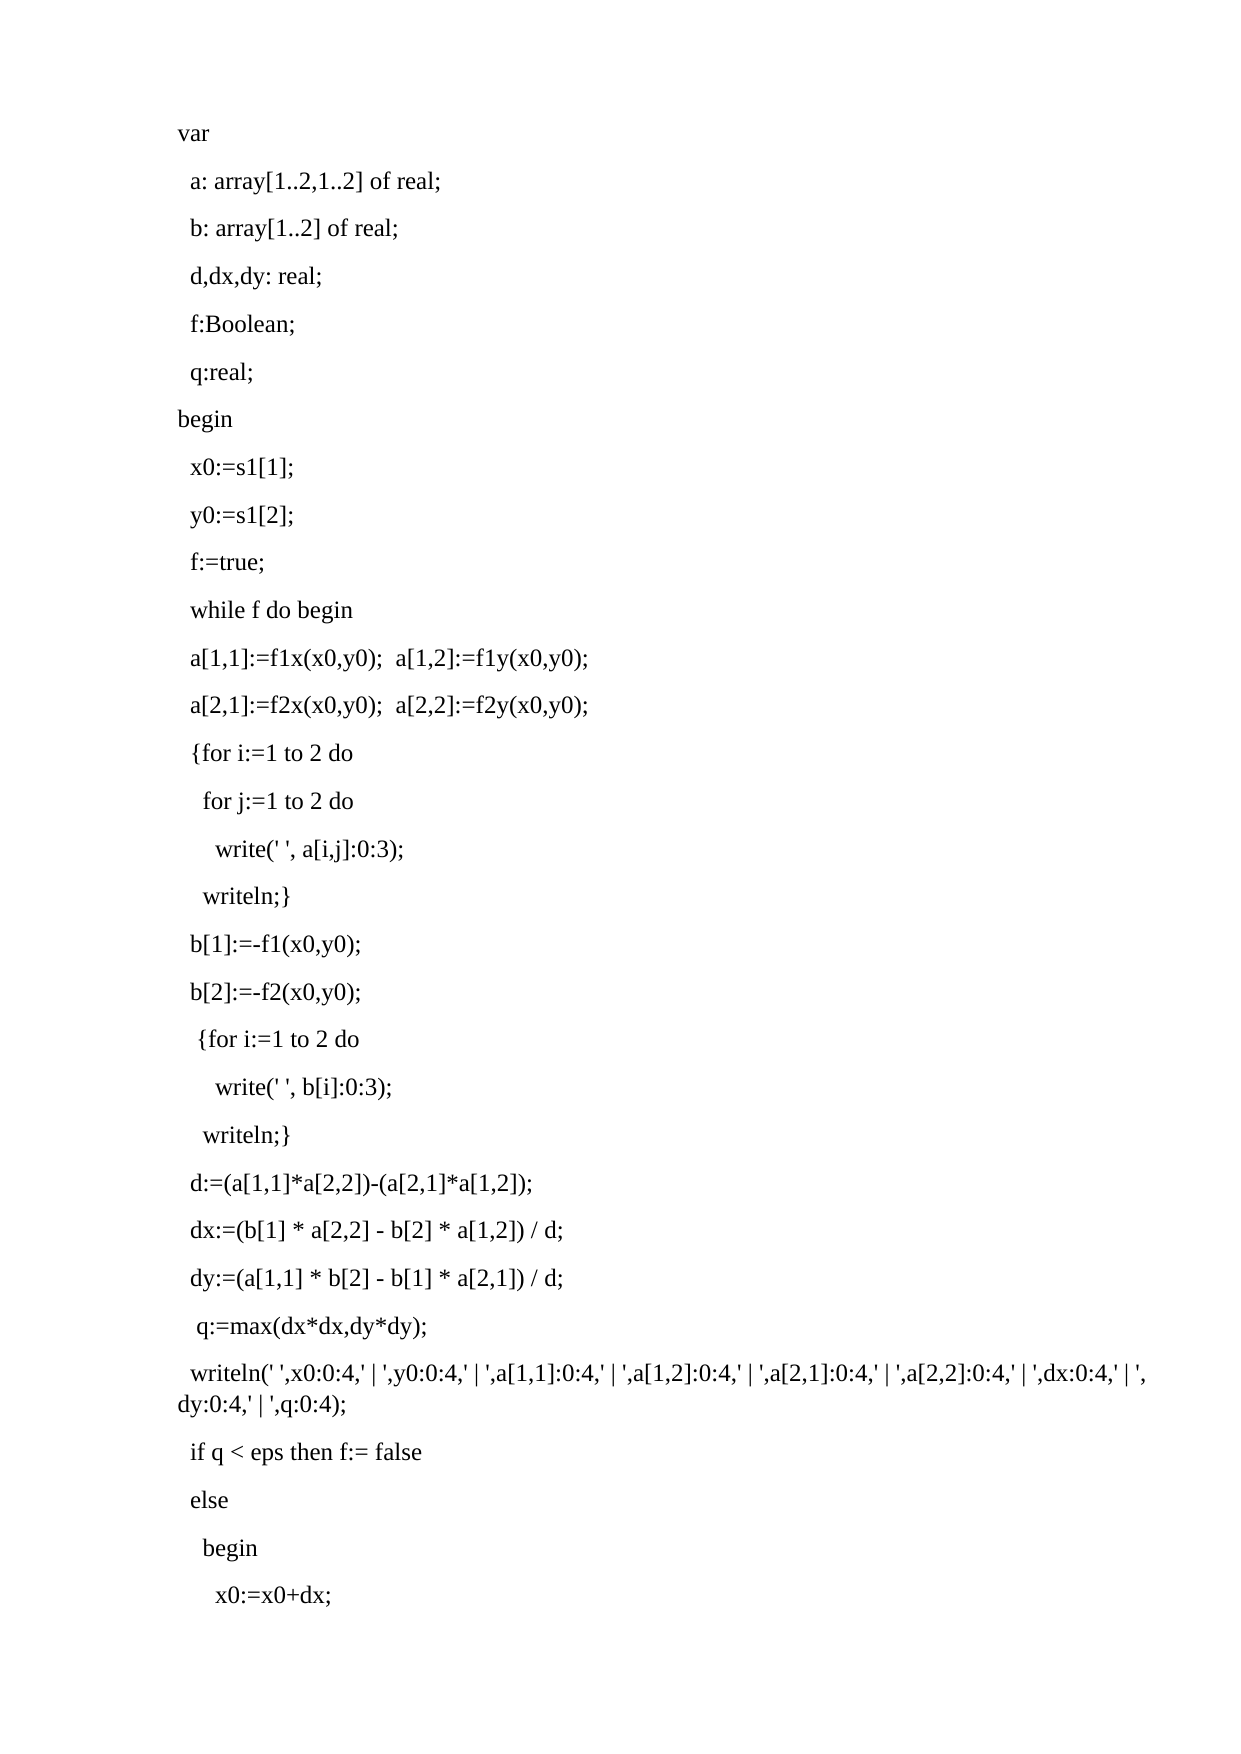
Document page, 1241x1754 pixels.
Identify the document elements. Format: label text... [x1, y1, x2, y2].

text begin [177, 1533, 1152, 1561]
text b[2]:=-f2(x0,y0); [177, 977, 1152, 1006]
text write(' ', b[i]:0:3); [177, 1072, 1152, 1101]
text var [177, 118, 1152, 147]
text d,dx,dy: real; [177, 261, 1152, 290]
text write(' ', a[i,j]:0:3); [177, 834, 1152, 862]
text f:Boolean; [177, 309, 1152, 338]
text else [177, 1485, 1152, 1514]
text q:real; [177, 357, 1152, 385]
text for j:=1 to 2 do [177, 786, 1152, 815]
text while f do begin [177, 595, 1152, 624]
text b[1]:=-f1(x0,y0); [177, 929, 1152, 958]
text {for i:=1 to 2 do [177, 1024, 1152, 1053]
text {for i:=1 to 2 do [177, 738, 1152, 767]
text b: array[1..2] of real; [177, 213, 1152, 242]
text f:=true; [177, 547, 1152, 576]
text begin [177, 404, 1152, 433]
text a[1,1]:=f1x(x0,y0); a[1,2]:=f1y(x0,y0); [177, 643, 1152, 672]
text dy:=(a[1,1] * b[2] - b[1] * a[2,1]) / d; [177, 1263, 1152, 1292]
text dx:=(b[1] * a[2,2] - b[2] * a[1,2]) / d; [177, 1215, 1152, 1244]
text x0:=s1[1]; [177, 452, 1152, 481]
text a[2,1]:=f2x(x0,y0); a[2,2]:=f2y(x0,y0); [177, 691, 1152, 719]
text d:=(a[1,1]*a[2,2])-(a[2,1]*a[1,2]); [177, 1168, 1152, 1196]
text q:=max(dx*dx,dy*dy); [177, 1311, 1152, 1339]
text writeln;} [177, 1120, 1152, 1149]
text writeln(' ',x0:0:4,' | ',y0:0:4,' | ',a[1,1]:0:4,' | ',a[1,2]:0:4,' | ',a[2,1]:0:4,' | ',a[2,2]:0:4,' | ',dx:0:4,' | ', dy:0:4,' | ',q:0:4); [177, 1358, 1152, 1418]
text writeln;} [177, 881, 1152, 910]
text a: array[1..2,1..2] of real; [177, 166, 1152, 194]
text x0:=x0+dx; [177, 1580, 1152, 1609]
text y0:=s1[2]; [177, 500, 1152, 528]
text if q < eps then f:= false [177, 1437, 1152, 1466]
